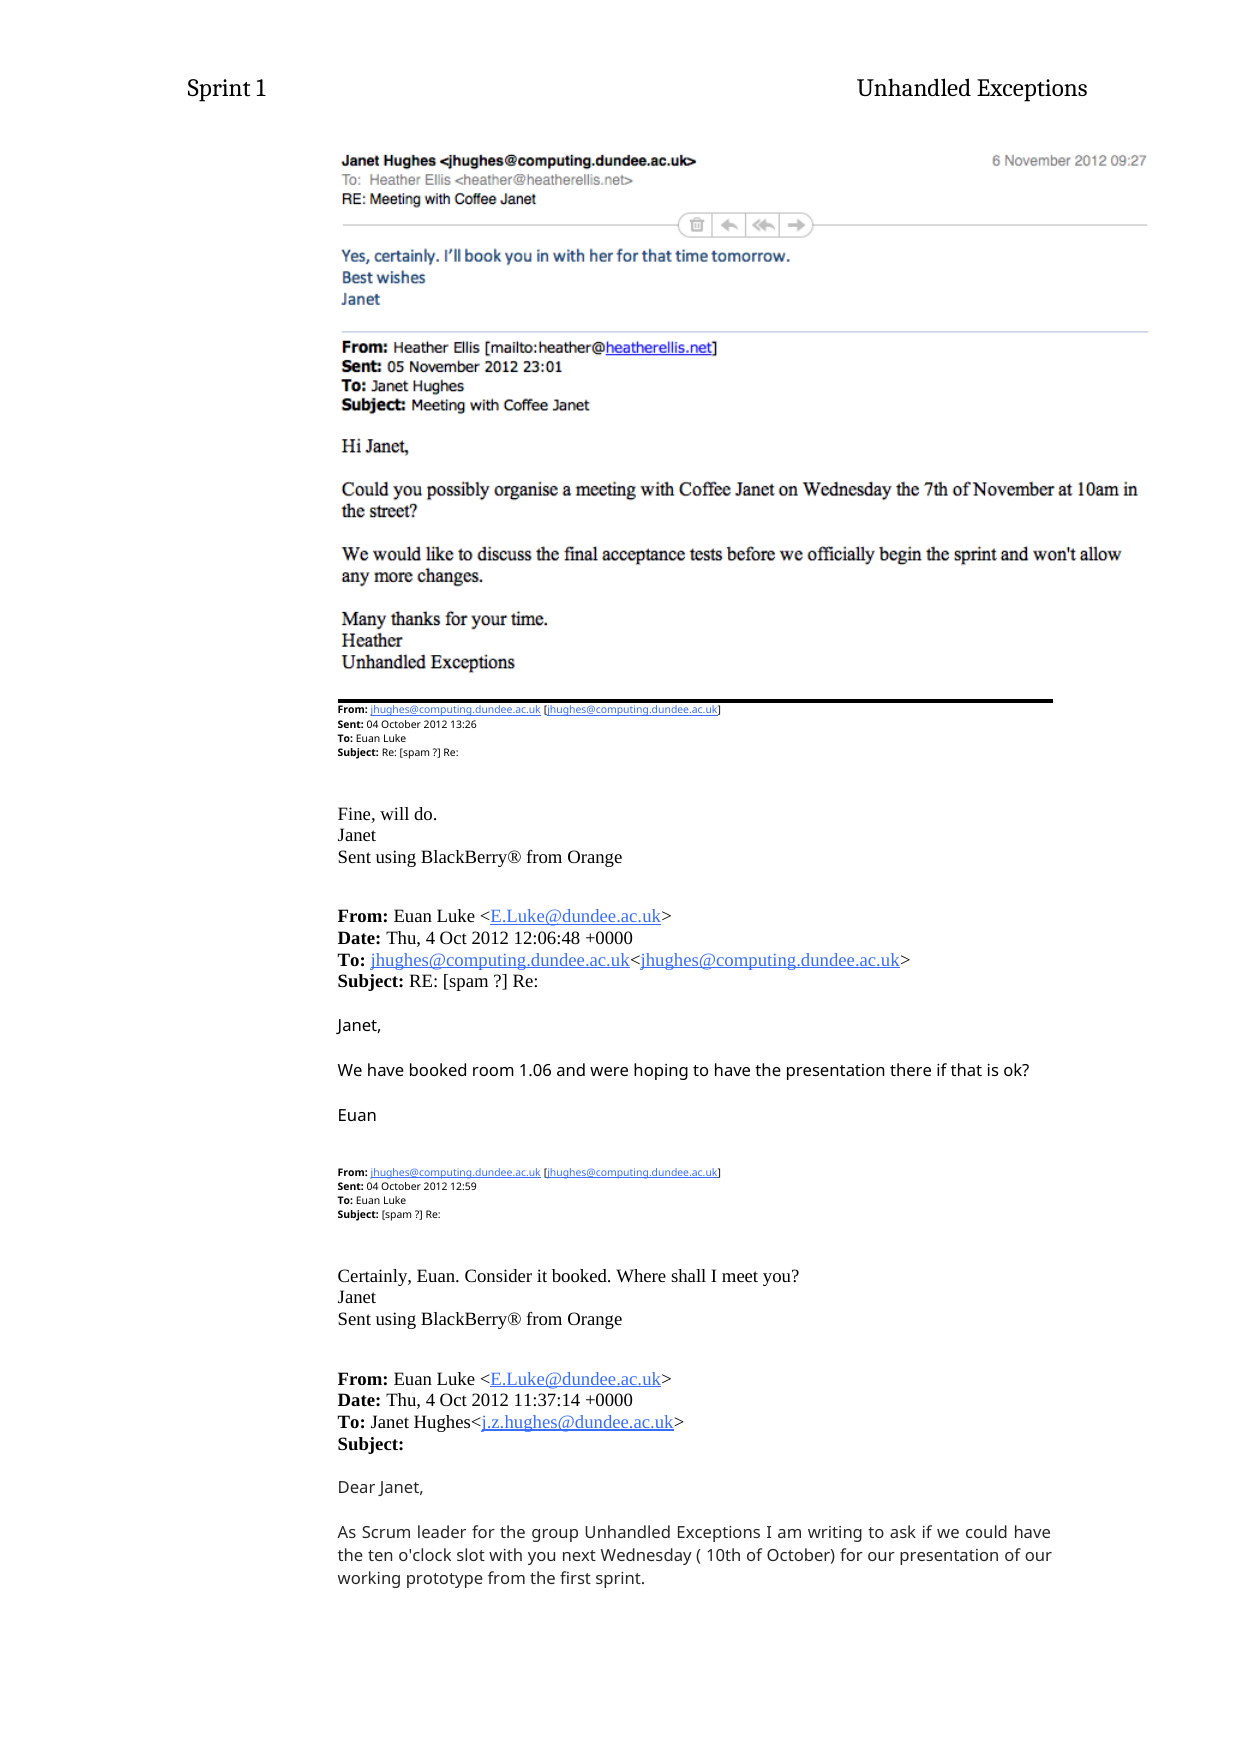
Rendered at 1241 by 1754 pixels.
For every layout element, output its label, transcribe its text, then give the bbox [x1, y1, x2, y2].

text Sent: 04 October 2012 13:26 [337, 717, 1053, 731]
text From: Euan Luke <E.Luke@dundee.ac.uk> [337, 1368, 1053, 1389]
text Date: Thu, 4 Oct 2012 11:37:14 +0000 [337, 1389, 1053, 1411]
text To: jhughes@computing.dundee.ac.uk<jhughes@computing.dundee.ac.uk> [337, 948, 1053, 970]
text Subject: Re: [spam ?] Re: [337, 745, 1053, 759]
text From: jhughes@computing.dundee.ac.uk [jhughes@computing.dundee.ac.uk] [337, 1165, 1053, 1179]
text Dear Janet, [337, 1476, 1053, 1498]
text Euan [337, 1104, 1053, 1127]
text To: Janet Hughes<j.z.hughes@dundee.ac.uk> [337, 1411, 1053, 1432]
text To: Euan Luke [337, 731, 1053, 745]
text Fine, will do. [337, 802, 1053, 824]
text We have booked room 1.06 and were hoping to have the presentation there if that is ok? [337, 1059, 1053, 1081]
text From: jhughes@computing.dundee.ac.uk [jhughes@computing.dundee.ac.uk] [337, 703, 1053, 717]
text Sent using BlackBerry® from Orange [337, 1308, 1053, 1329]
text As Scrum leader for the group Unhandled Exceptions I am writing to ask if we could have the ten o'clock slot with you next Wednesday ( 10th of October) for our presentation of our working prototype from the first sprint. [337, 1521, 1053, 1589]
text To: Euan Luke [337, 1193, 1053, 1207]
text Subject: [337, 1432, 1053, 1454]
picture [337, 150, 1164, 684]
text Subject: [spam ?] Re: [337, 1207, 1053, 1222]
text Janet [337, 1286, 1053, 1308]
text Certainly, Euan. Consider it booked. Where shall I meet you? [337, 1265, 1053, 1286]
text Sent using BlackBerry® from Orange [337, 846, 1053, 867]
text Janet, [337, 1013, 1053, 1036]
text From: Euan Luke <E.Luke@dundee.ac.uk> [337, 905, 1053, 927]
text Janet [337, 824, 1053, 846]
text Date: Thu, 4 Oct 2012 12:06:48 +0000 [337, 927, 1053, 948]
text Sent: 04 October 2012 12:59 [337, 1179, 1053, 1193]
text Subject: RE: [spam ?] Re: [337, 970, 1053, 992]
